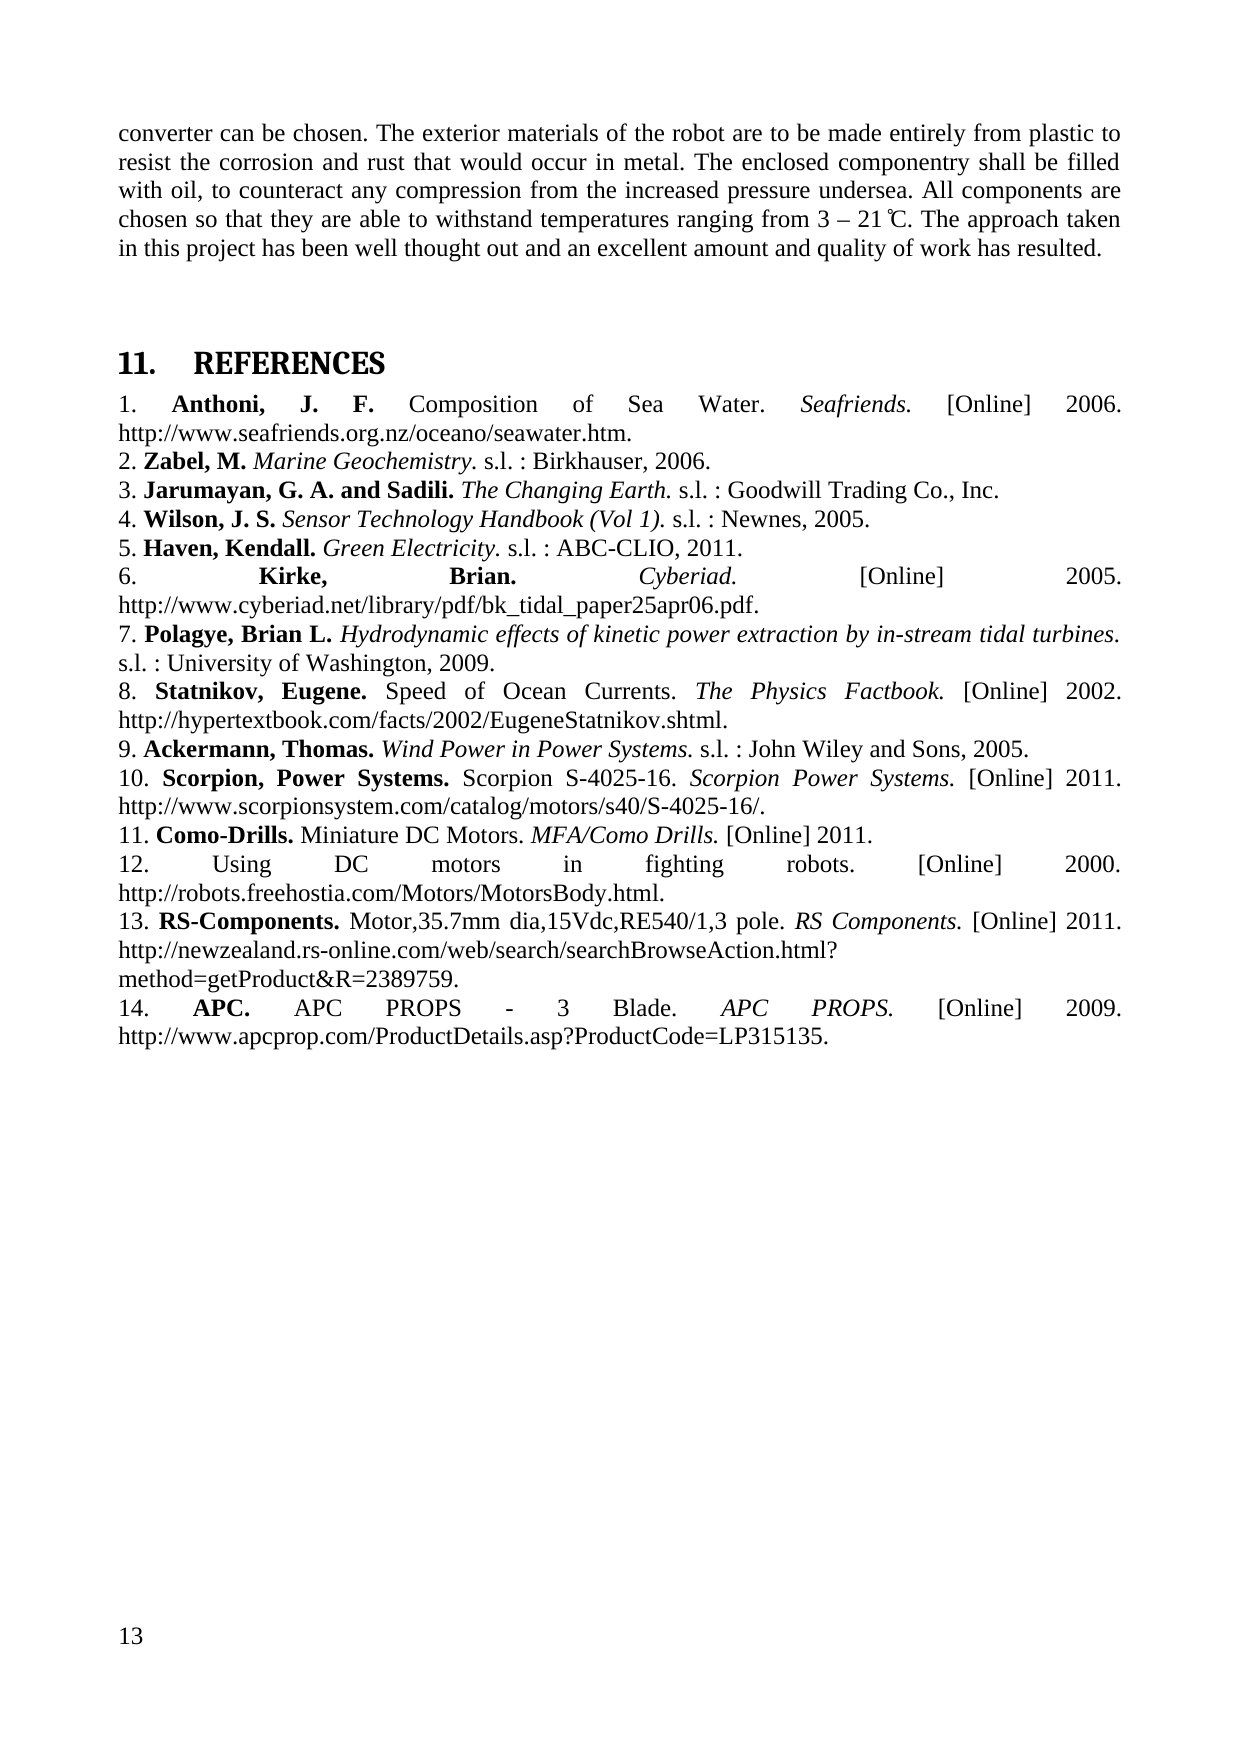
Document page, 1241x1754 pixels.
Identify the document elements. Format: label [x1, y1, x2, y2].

text [118, 118, 1122, 262]
